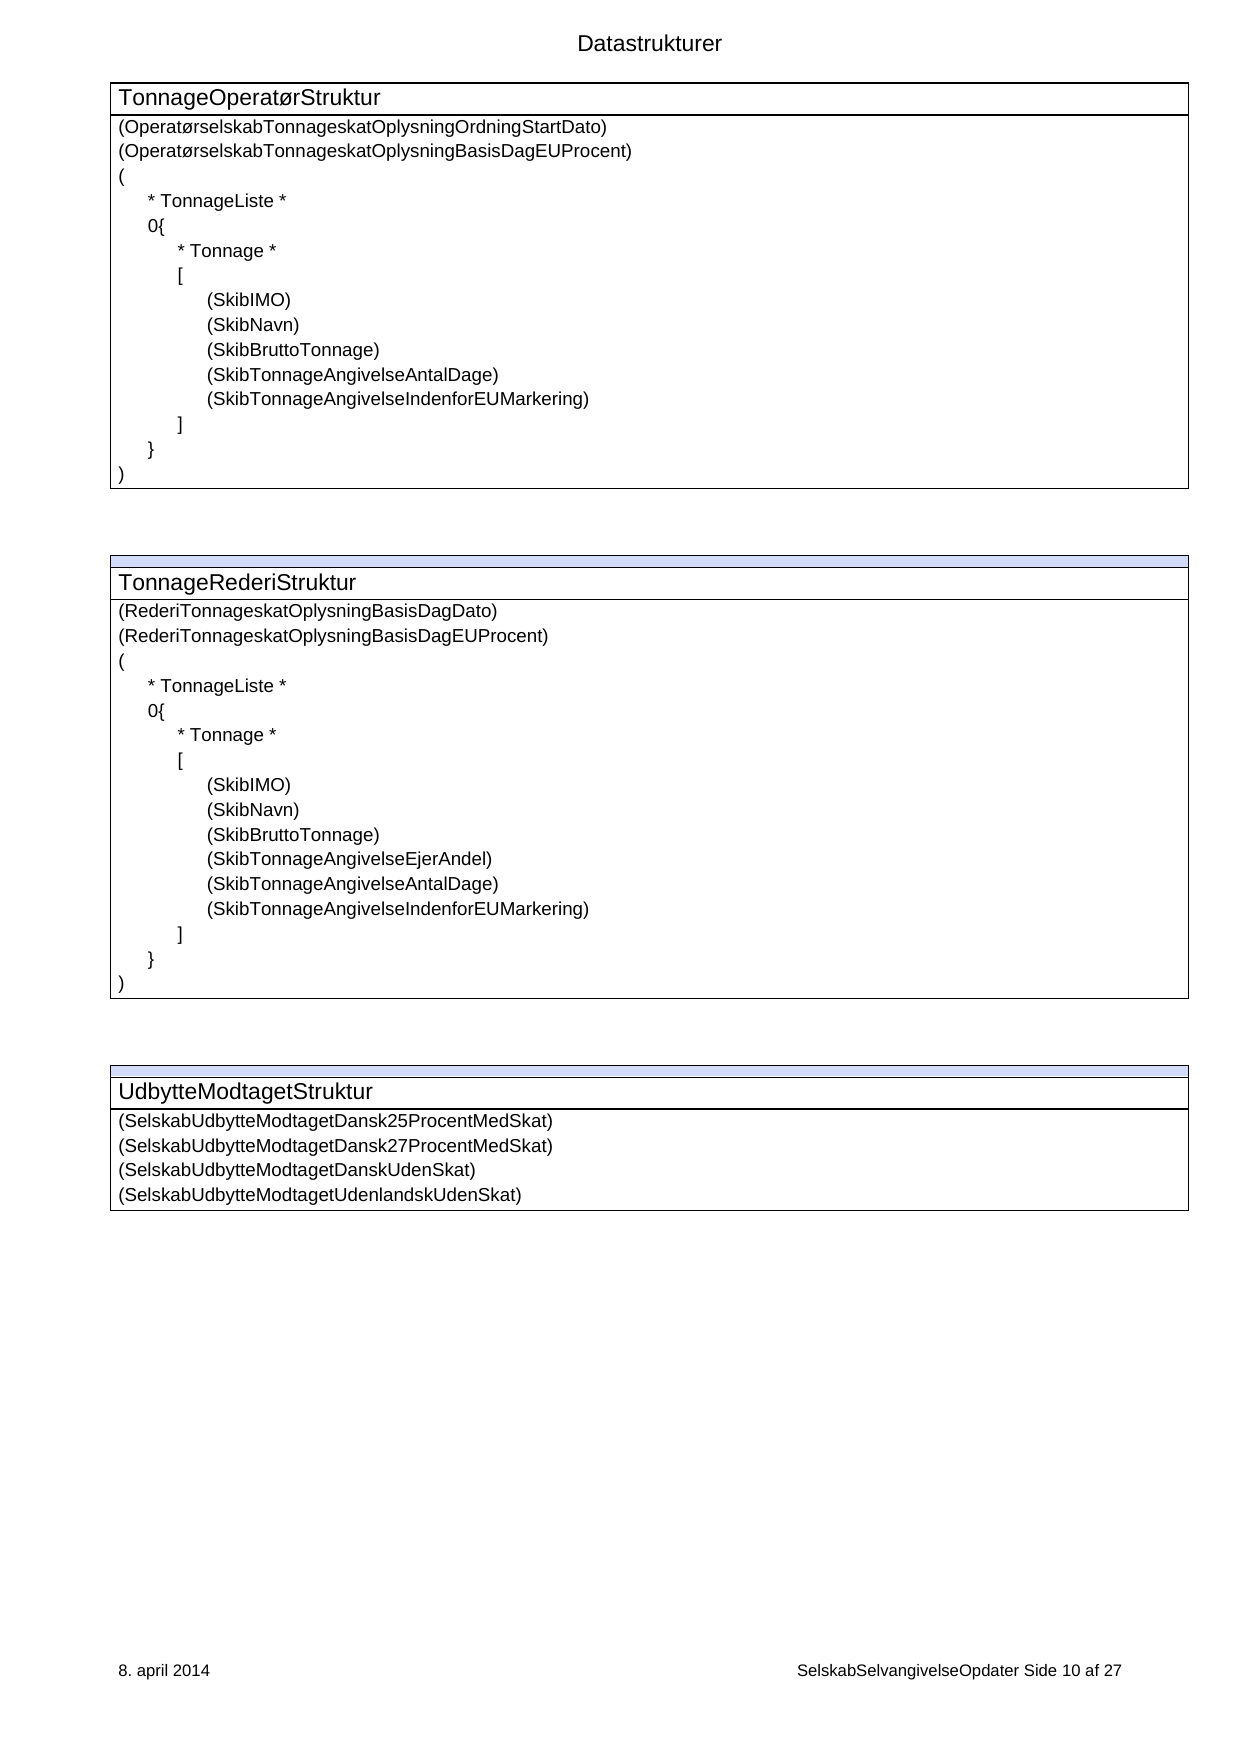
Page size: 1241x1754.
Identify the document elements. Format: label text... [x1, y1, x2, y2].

table_cell TonnageRederiStruktur [111, 568, 1188, 599]
table_header [111, 556, 1188, 567]
table_cell TonnageOperatørStruktur [111, 84, 1188, 114]
table_cell (SelskabUdbytteModtagetDansk25ProcentMedSkat) (SelskabUdbytteModtagetDansk27ProcentMedSkat) (SelskabUdbytteModtagetDanskUdenSkat) (SelskabUdbytteModtagetUdenlandskUdenSkat) [111, 1110, 1188, 1209]
table_cell (RederiTonnageskatOplysningBasisDagDato) (RederiTonnageskatOplysningBasisDagEUProcent) ( * TonnageListe * 0{ * Tonnage * [ (SkibIMO) (SkibNavn) (SkibBruttoTonnage) (SkibTonnageAngivelseEjerAndel) (SkibTonnageAngivelseAntalDage) (SkibTonnageAngivelseIndenforEUMarkering) ] } ) [111, 600, 1188, 997]
table_header [111, 1066, 1188, 1076]
table_cell (OperatørselskabTonnageskatOplysningOrdningStartDato) (OperatørselskabTonnageskatOplysningBasisDagEUProcent) ( * TonnageListe * 0{ * Tonnage * [ (SkibIMO) (SkibNavn) (SkibBruttoTonnage) (SkibTonnageAngivelseAntalDage) (SkibTonnageAngivelseIndenforEUMarkering) ] } ) [111, 116, 1188, 488]
table_cell UdbytteModtagetStruktur [111, 1078, 1188, 1108]
